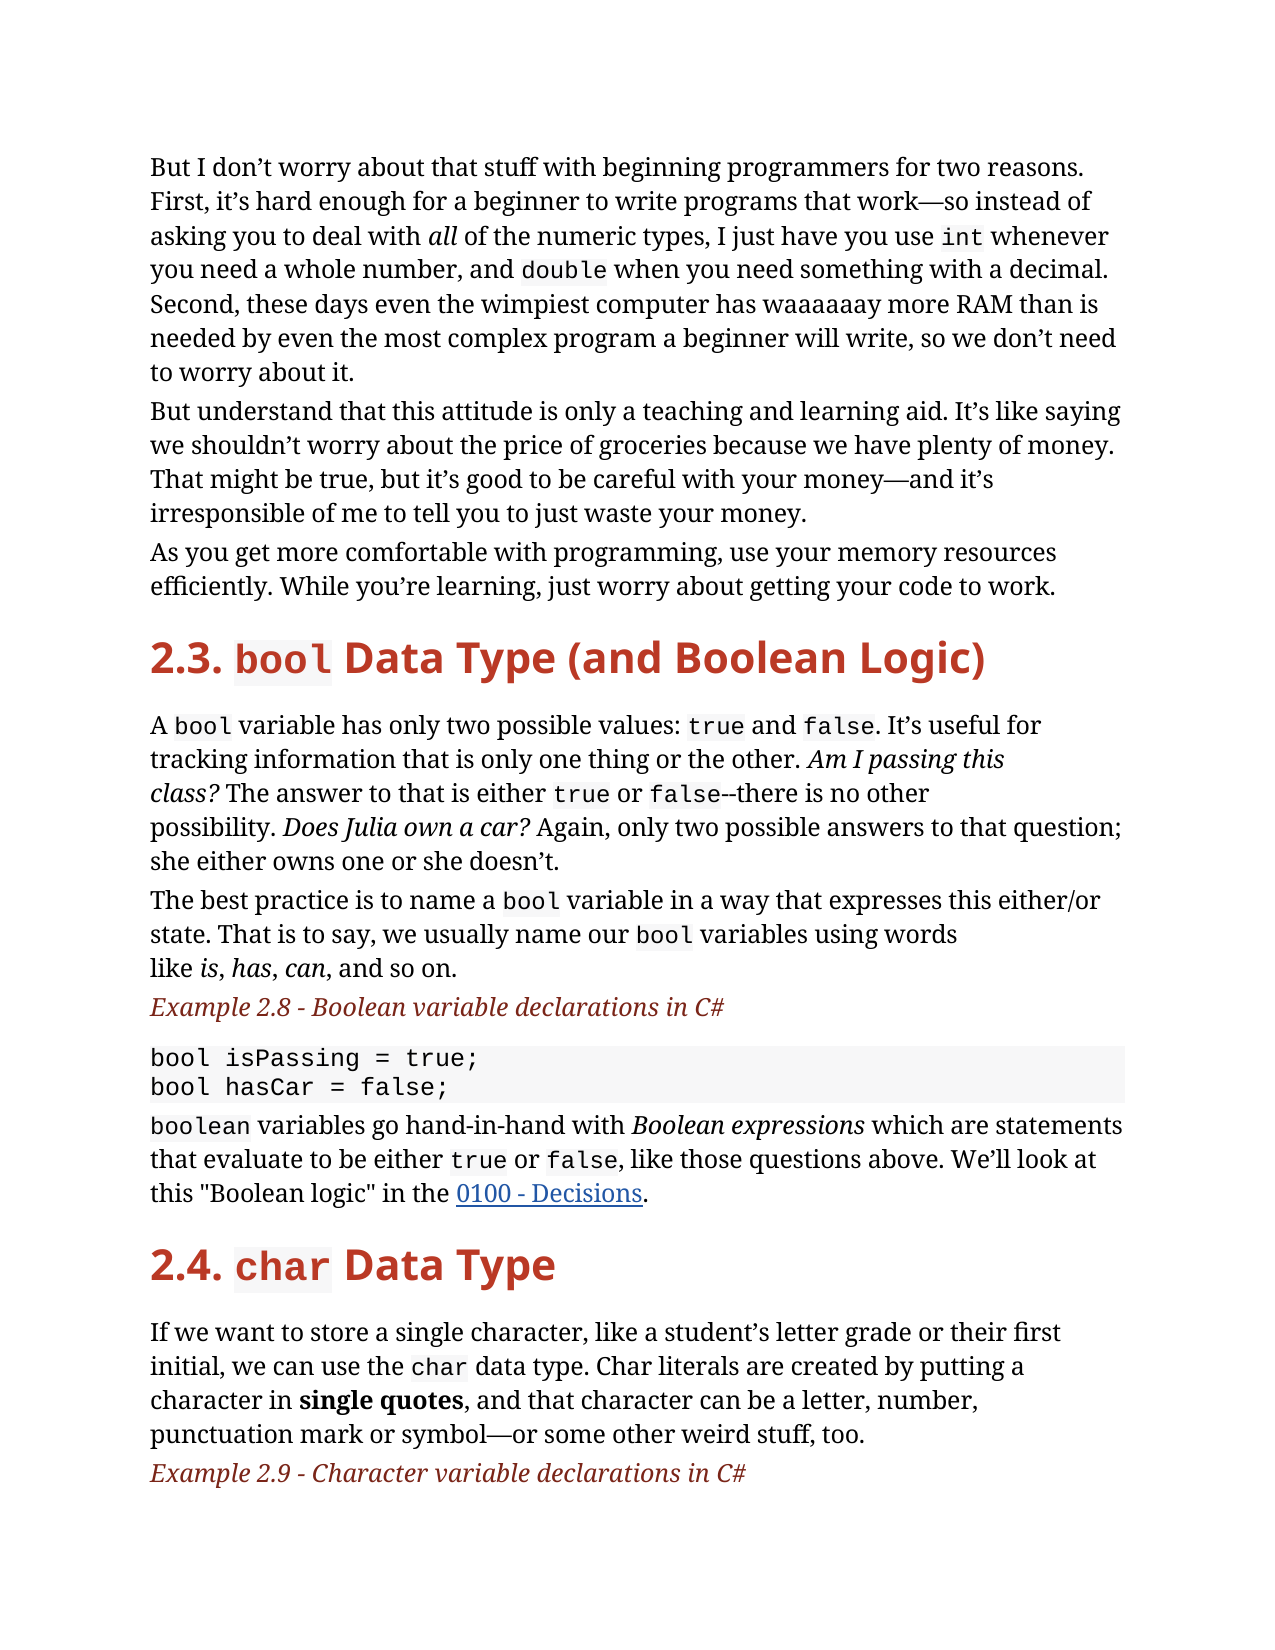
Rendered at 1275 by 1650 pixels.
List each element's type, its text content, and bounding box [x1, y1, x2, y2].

text boolean variables go hand-in-hand with Boolean expressions which are statements that evaluate to be either true or false, like those questions above. We’ll look at this "Boolean logic" in the 0100 - Decisions. [150, 1108, 1125, 1210]
text bool hasCar = false; [150, 1074, 1125, 1103]
subtitle 2.4. char Data Type [150, 1235, 1125, 1293]
text Example 2.9 - Character variable declarations in C# [150, 1456, 1125, 1490]
text bool isPassing = true; [150, 1046, 1125, 1074]
text But understand that this attitude is only a teaching and learning aid. It’s like saying we shouldn’t worry about the price of groceries because we have plenty of money. That might be true, but it’s good to be careful with your money—​and it’s irresponsible of me to tell you to just waste your money. [150, 393, 1125, 530]
text As you get more comfortable with programming, use your memory resources efficiently. While you’re learning, just worry about getting your code to work. [150, 535, 1125, 603]
text If we want to store a single character, like a student’s letter grade or their first initial, we can use the char data type. Char literals are created by putting a character in single quotes, and that character can be a letter, number, punctuation mark or symbol—​or some other weird stuff, too. [150, 1314, 1125, 1451]
text Example 2.8 - Boolean variable declarations in C# [150, 990, 1125, 1024]
text But I don’t worry about that stuff with beginning programmers for two reasons. First, it’s hard enough for a beginner to write programs that work—​so instead of asking you to deal with all of the numeric types, I just have you use int whenever you need a whole number, and double when you need something with a decimal. Second, these days even the wimpiest computer has waaaaaay more RAM than is needed by even the most complex program a beginner will write, so we don’t need to worry about it. [150, 150, 1125, 388]
subtitle 2.3. bool Data Type (and Boolean Logic) [150, 628, 1125, 686]
text A bool variable has only two possible values: true and false. It’s useful for tracking information that is only one thing or the other. Am I passing this class? The answer to that is either true or false--there is no other possibility. Does Julia own a car? Again, only two possible answers to that question; she either owns one or she doesn’t. [150, 707, 1125, 878]
text The best practice is to name a bool variable in a way that expresses this either/or state. That is to say, we usually name our bool variables using words like is, has, can, and so on. [150, 883, 1125, 985]
